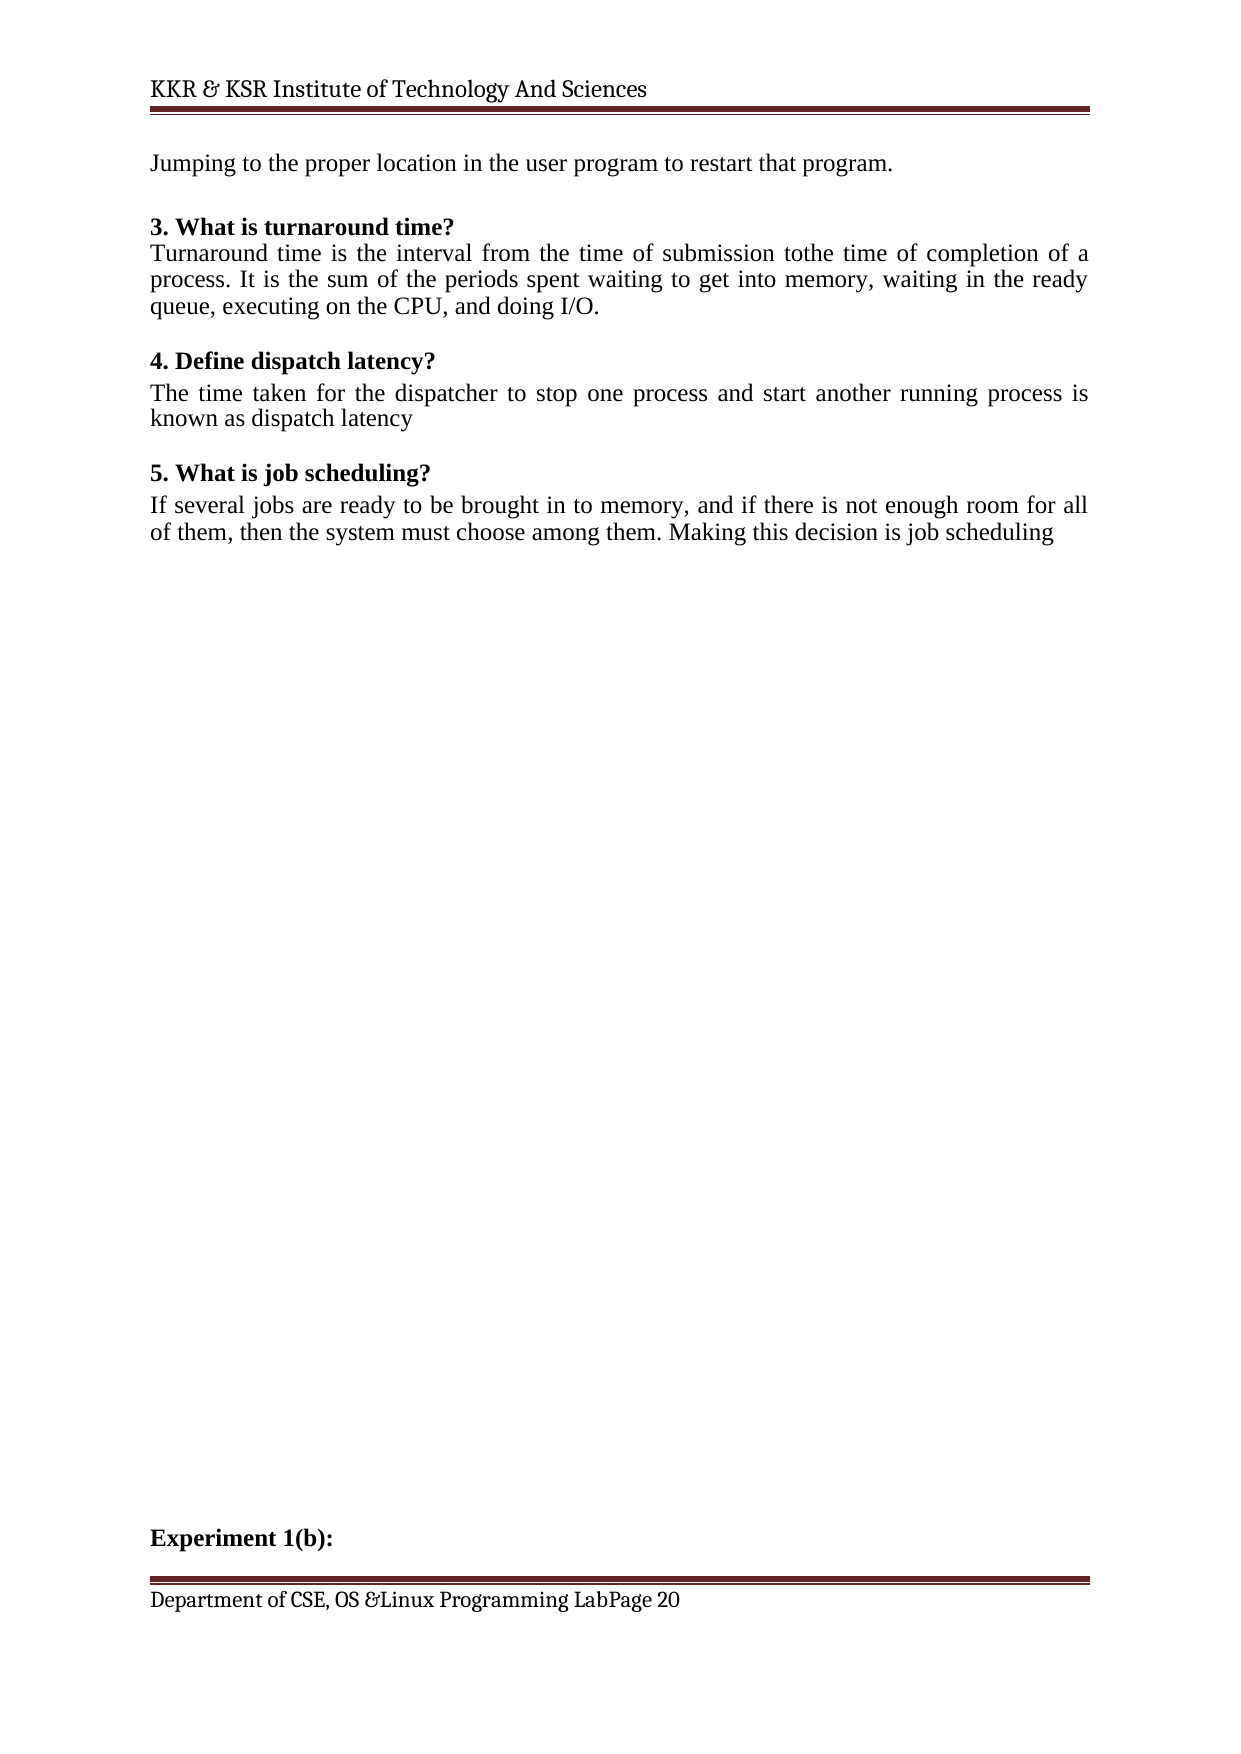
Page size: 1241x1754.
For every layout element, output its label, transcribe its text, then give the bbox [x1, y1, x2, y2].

text 5. What is job scheduling? [150, 458, 1090, 487]
list Define dispatch latency? [150, 346, 1090, 375]
text Turnaround time is the interval from the time of submission tothe time of completion of a process. It is the sum of the periods spent waiting to get into memory, waiting in the ready queue, executing on the CPU, and doing I/O. [150, 240, 1090, 319]
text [150, 150, 1090, 177]
text Experiment 1(b): [150, 1523, 1090, 1552]
text The time taken for the dispatcher to stop one process and start another running process is known as dispatch latency [150, 381, 1090, 432]
list What is turnaround time? [150, 214, 1090, 240]
text If several jobs are ready to be brought in to memory, and if there is not enough room for all of them, then the system must choose among them. Making this decision is job scheduling [150, 492, 1090, 546]
